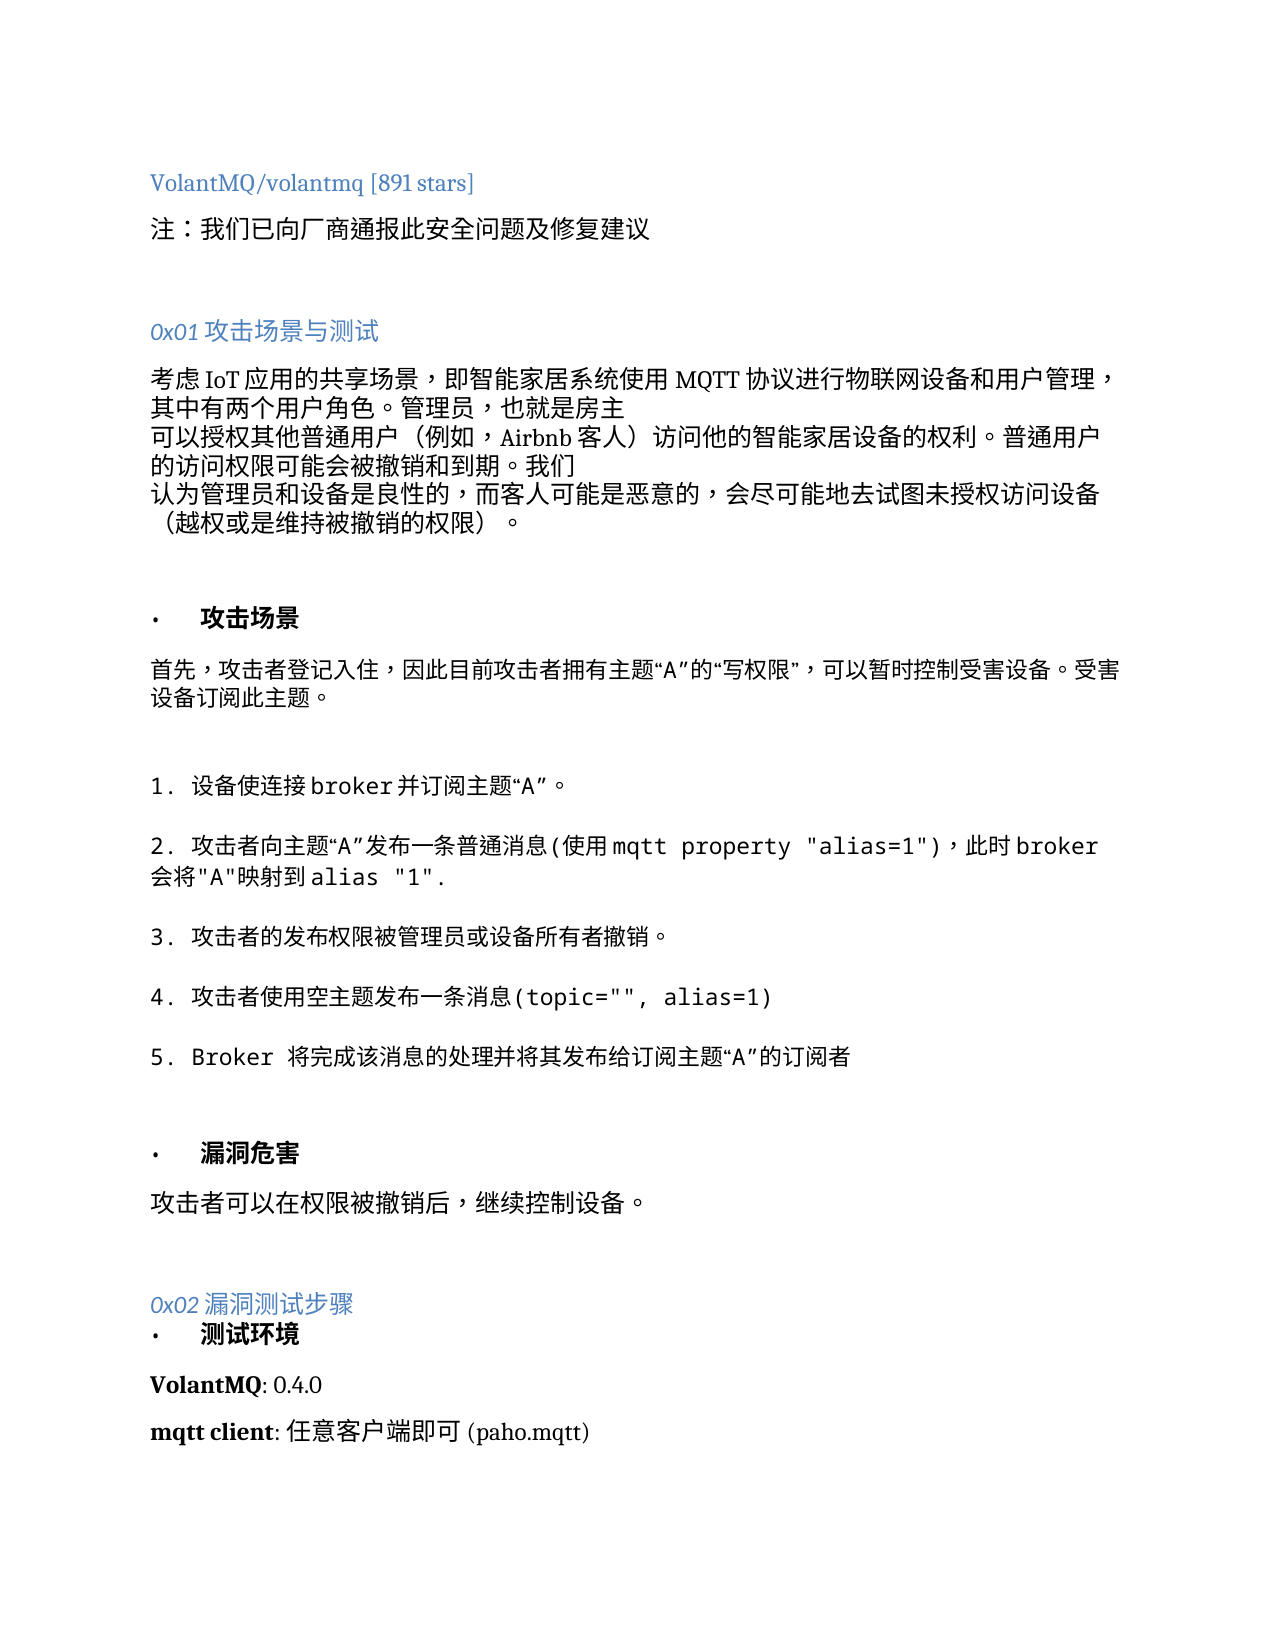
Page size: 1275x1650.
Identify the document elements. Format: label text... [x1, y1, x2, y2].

text VolantMQ: 0.4.0 [150, 1371, 1125, 1399]
list 漏洞危害 [150, 1140, 1125, 1169]
text 攻击者可以在权限被撤销后，继续控制设备。 [150, 1190, 1125, 1219]
subtitle 0x02 漏洞测试步骤 [150, 1287, 1125, 1321]
text 首先，攻击者登记入住，因此目前攻击者拥有主题“A”的“写权限”，可以暂时控制受害设备。受害设备订阅此主题。 1. 设备使连接broker并订阅主题“A”。 2. 攻击者向主题“A”发布一条普通消息(使用mqtt property "alias=1")，此时broker会将"A"映射到alias "1". 3. 攻击者的发布权限被管理员或设备所有者撤销。 4. 攻击者使用空主题发布一条消息(topic="", alias=1) 5. Broker 将完成该消息的处理并将其发布给订阅主题“A”的订阅者 [150, 654, 1125, 1072]
text 考虑IoT应用的共享场景，即智能家居系统使用 MQTT 协议进行物联网设备和用户管理，其中有两个用户角色。管理员，也就是房主 可以授权其他普通用户（例如，Airbnb 客人）访问他的智能家居设备的权利。普通用户的访问权限可能会被撤销和到期。我们 认为管理员和设备是良性的，而客人可能是恶意的，会尽可能地去试图未授权访问设备（越权或是维持被撤销的权限）。 [150, 366, 1125, 539]
subtitle 0x01 攻击场景与测试 [150, 313, 1125, 347]
list 攻击场景 [150, 605, 1125, 634]
text 注：我们已向厂商通报此安全问题及修复建议 [150, 216, 1125, 245]
text mqtt client: 任意客户端即可 (paho.mqtt) [150, 1418, 1125, 1447]
list 测试环境 [150, 1321, 1125, 1350]
text VolantMQ/volantmq [891 stars] [150, 169, 1125, 197]
